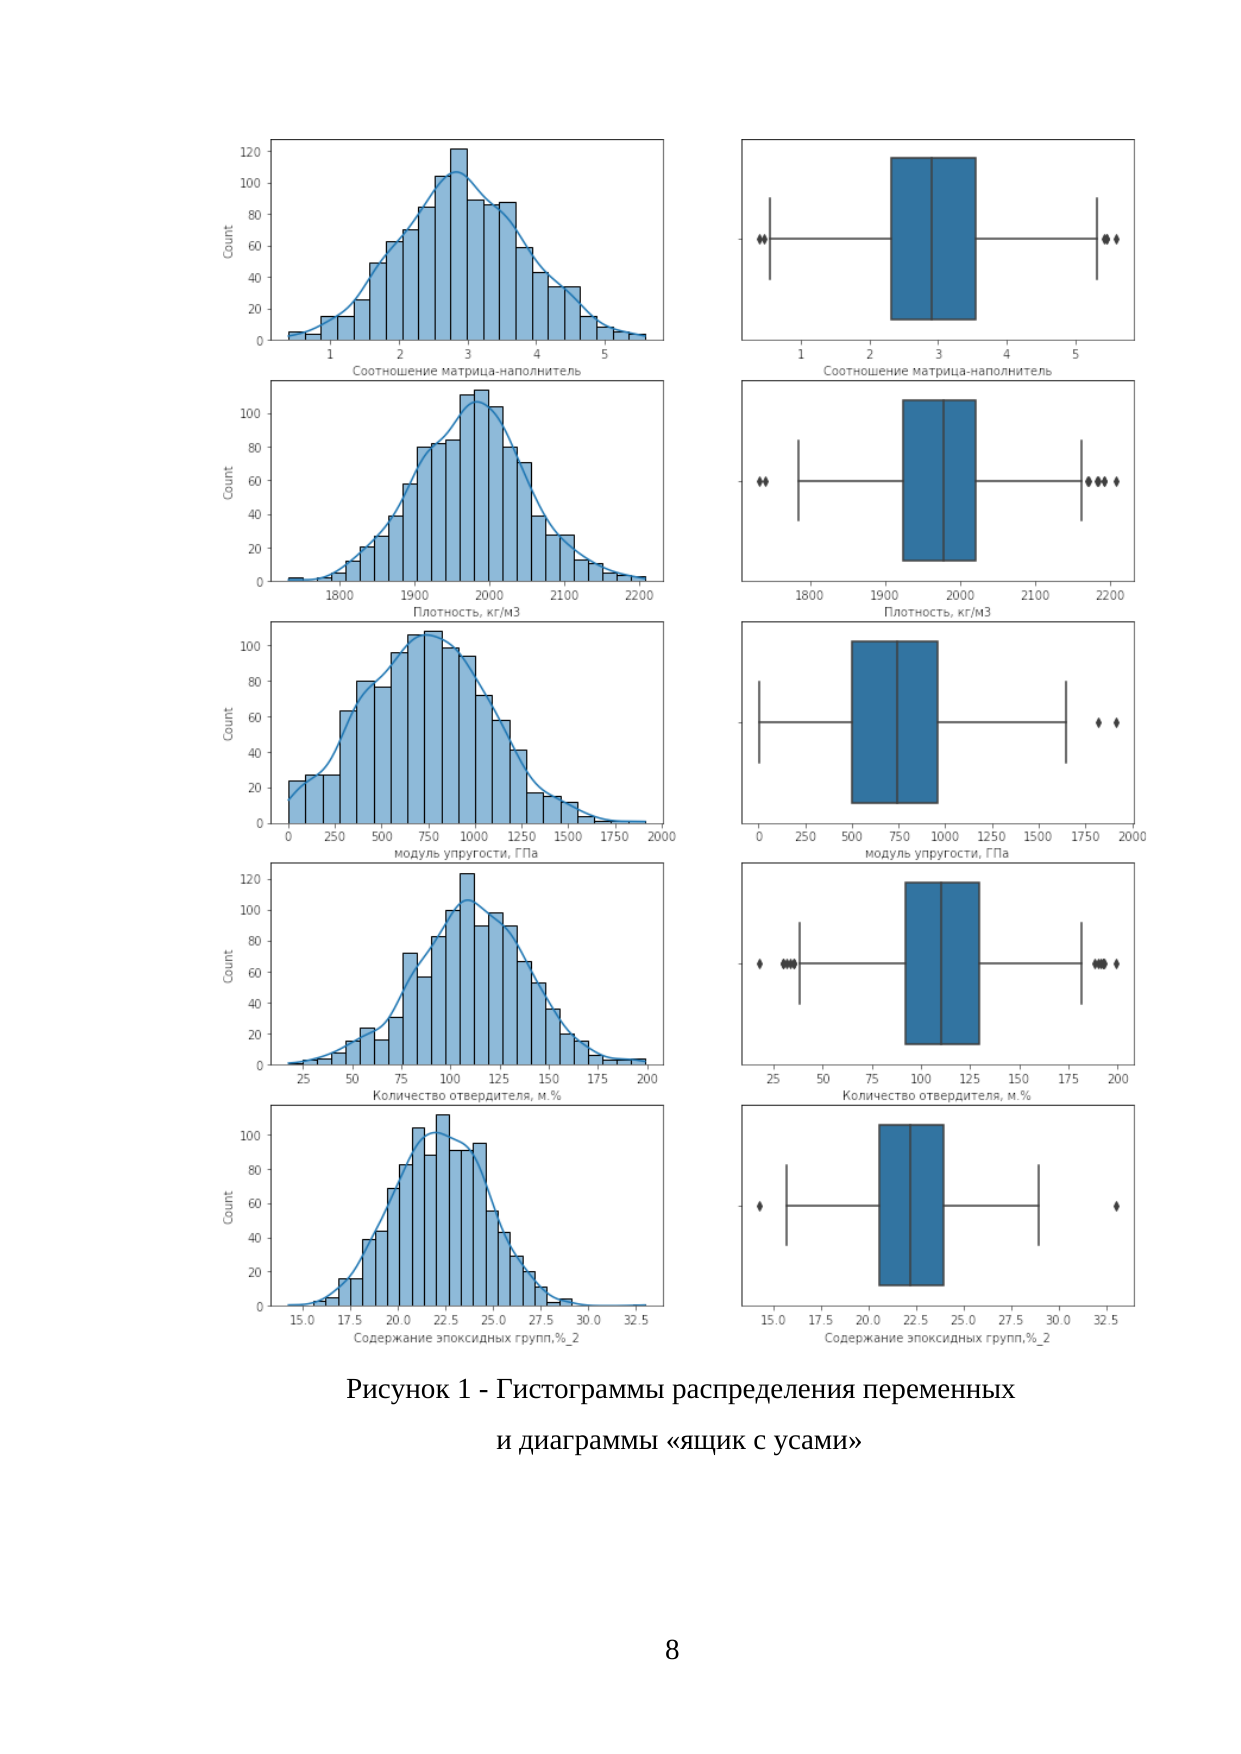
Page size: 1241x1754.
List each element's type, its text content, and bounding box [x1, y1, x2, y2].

picture [223, 139, 1147, 1346]
text Рисунок 1 - Гистограммы распределения переменных и диаграммы «ящик с усами» [346, 1372, 1024, 1456]
